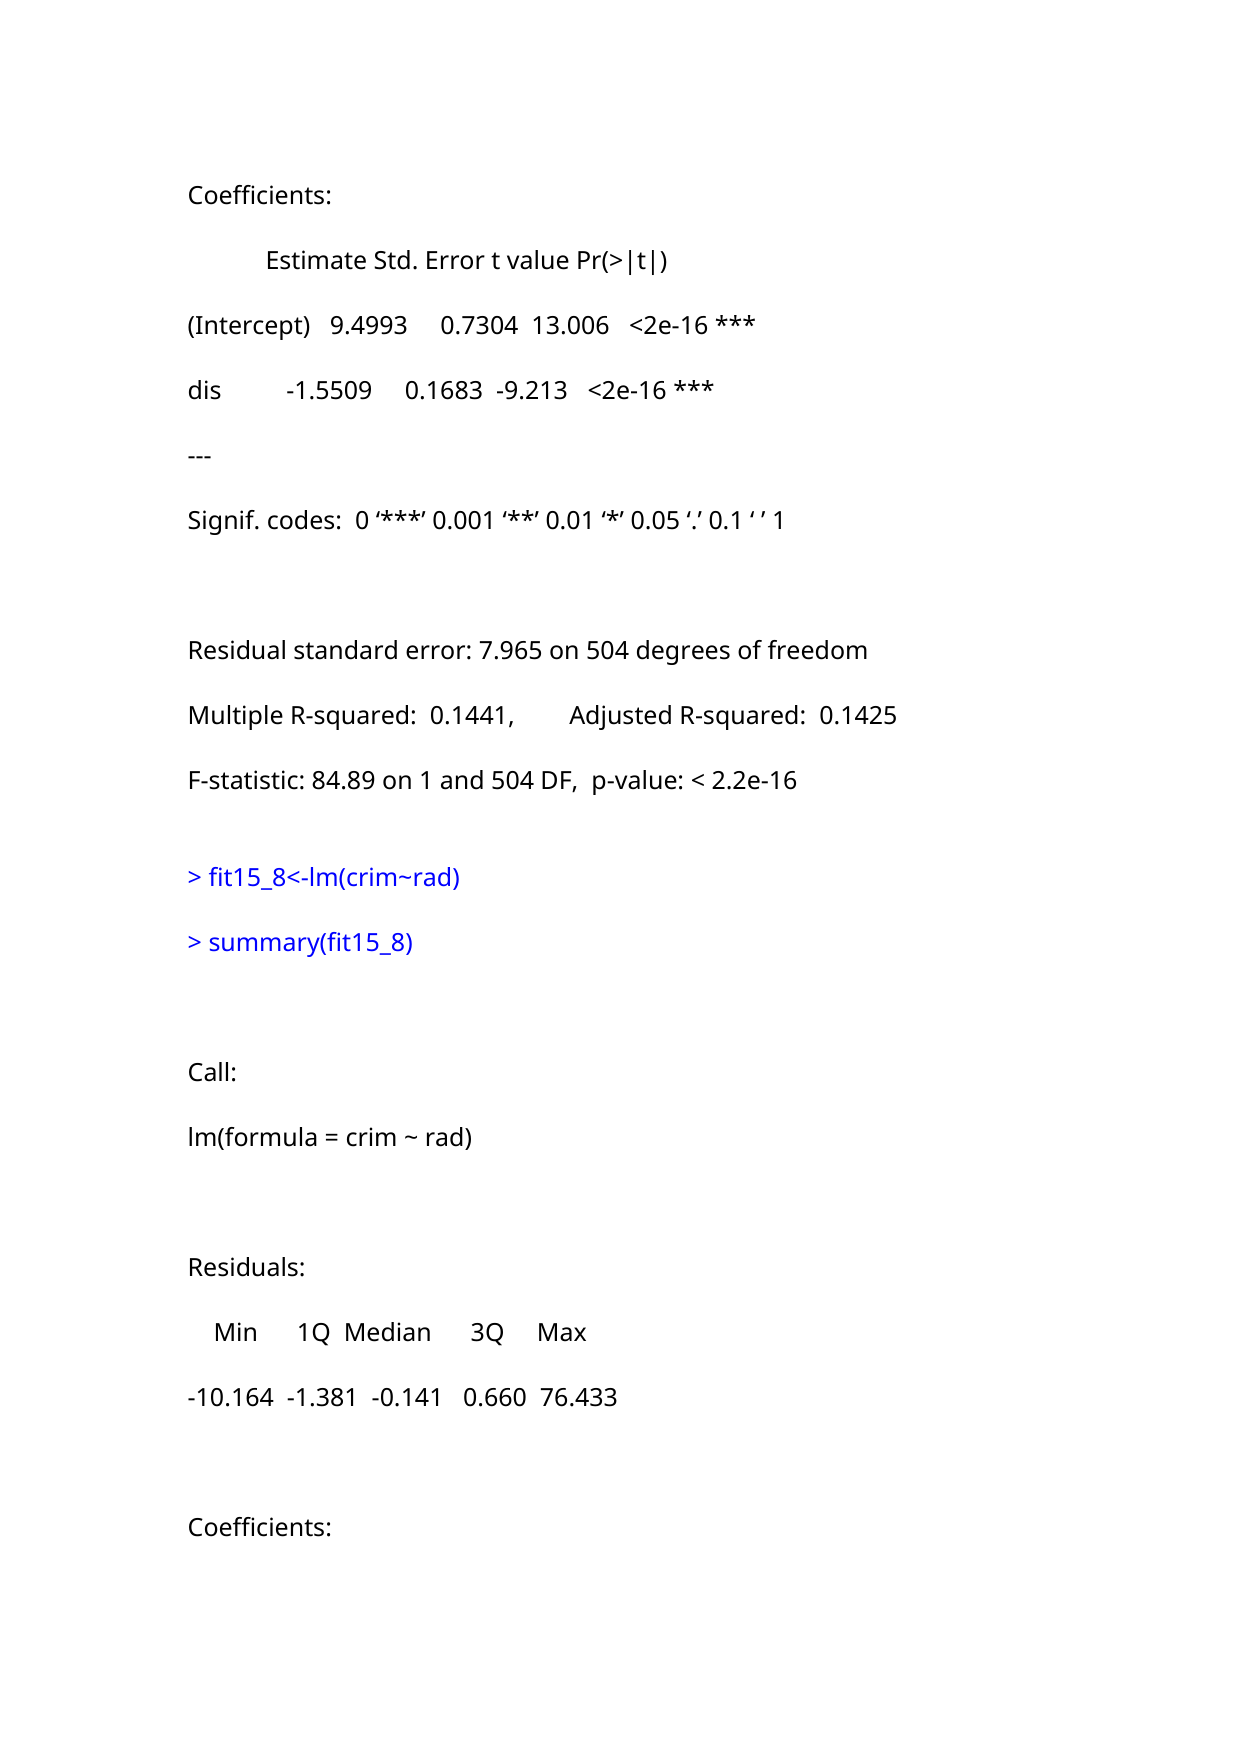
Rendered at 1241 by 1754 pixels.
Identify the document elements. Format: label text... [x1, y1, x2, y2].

text Call: [187, 1039, 1053, 1104]
text > summary(fit15_8) [187, 909, 1053, 974]
text F-statistic: 84.89 on 1 and 504 DF, p-value: < 2.2e-16 [187, 747, 1053, 812]
text Residual standard error: 7.965 on 504 degrees of freedom [187, 617, 1053, 682]
text Min 1Q Median 3Q Max [187, 1299, 1053, 1364]
text Signif. codes: 0 ‘***’ 0.001 ‘**’ 0.01 ‘*’ 0.05 ‘.’ 0.1 ‘ ’ 1 [187, 487, 1053, 552]
text Residuals: [187, 1234, 1053, 1299]
text Coefficients: [187, 1494, 1053, 1559]
text Multiple R-squared: 0.1441, Adjusted R-squared: 0.1425 [187, 682, 1053, 747]
text lm(formula = crim ~ rad) [187, 1104, 1053, 1169]
text --- [187, 422, 1053, 487]
text dis -1.5509 0.1683 -9.213 <2e-16 *** [187, 357, 1053, 422]
text -10.164 -1.381 -0.141 0.660 76.433 [187, 1364, 1053, 1429]
text > fit15_8<-lm(crim~rad) [187, 844, 1053, 909]
text Estimate Std. Error t value Pr(>|t|) [187, 227, 1053, 292]
text Coefficients: [187, 162, 1053, 227]
text (Intercept) 9.4993 0.7304 13.006 <2e-16 *** [187, 292, 1053, 357]
